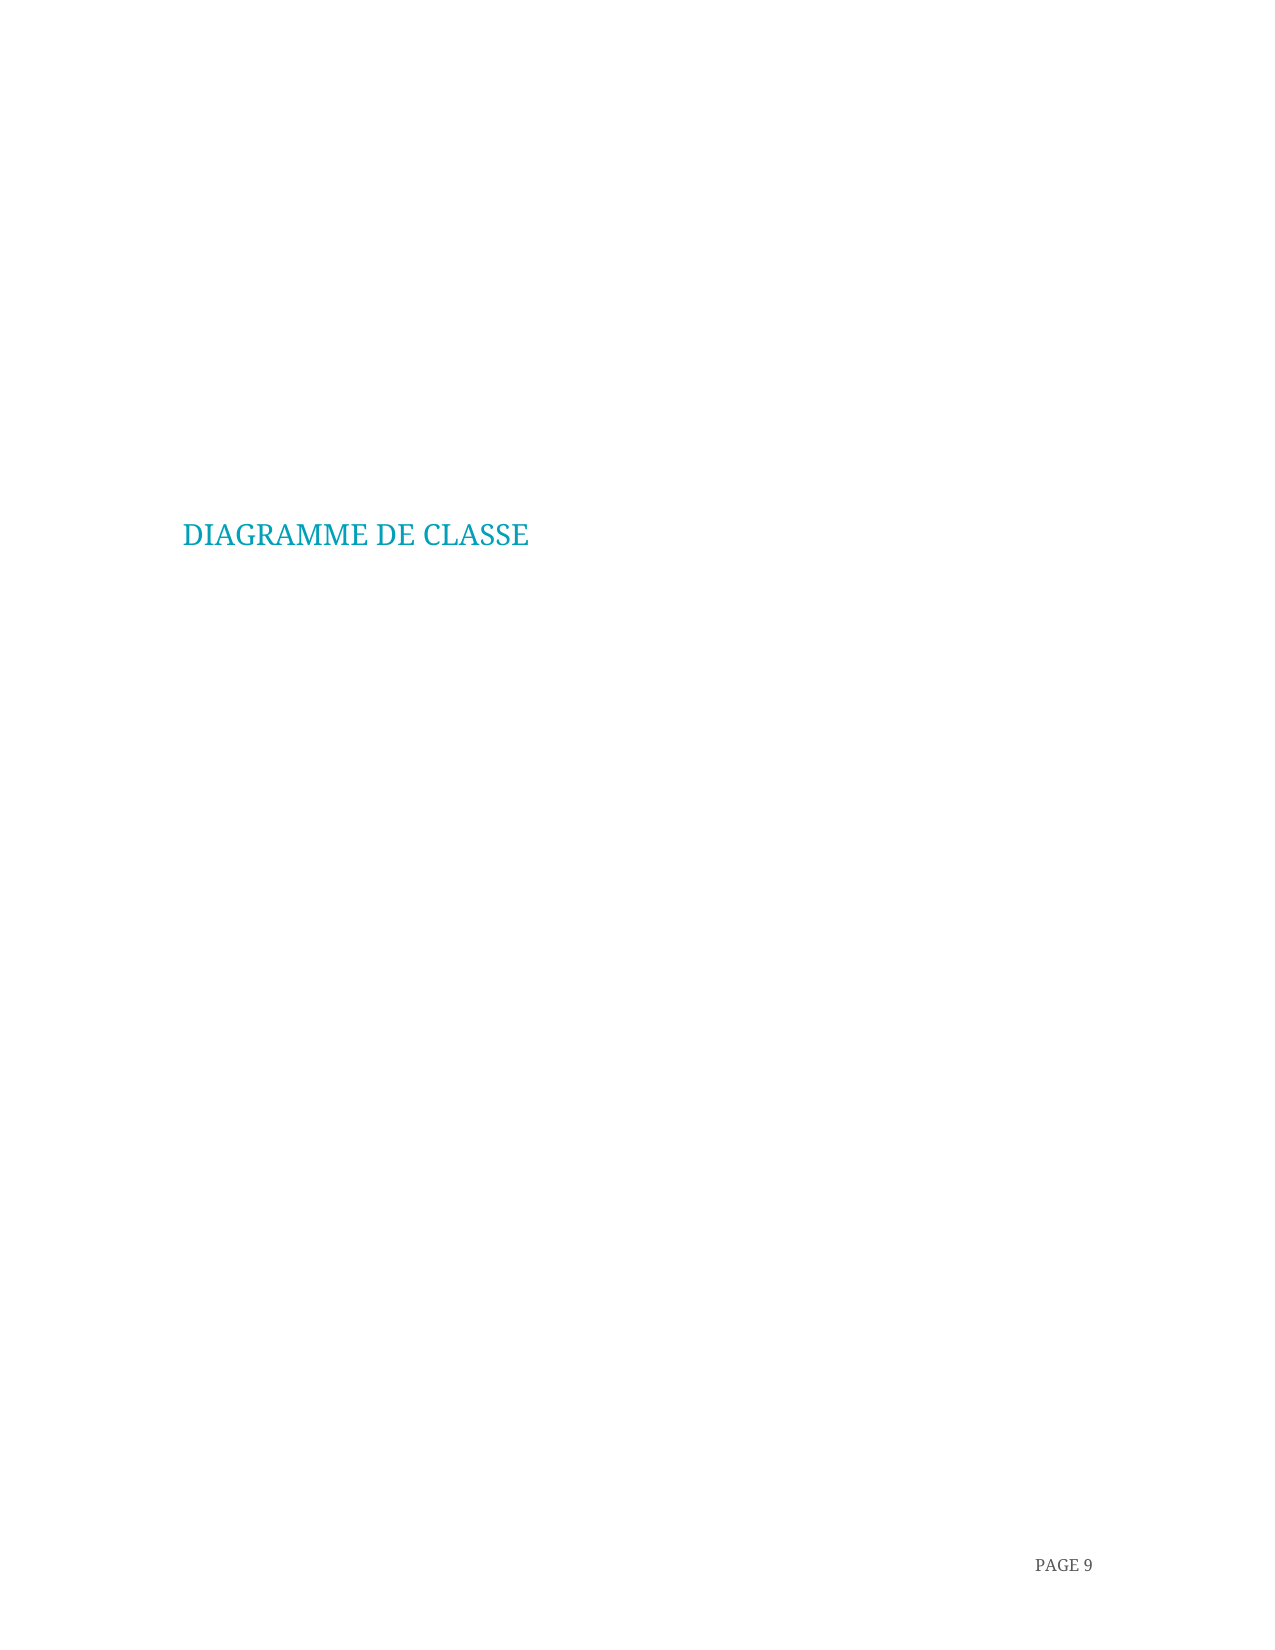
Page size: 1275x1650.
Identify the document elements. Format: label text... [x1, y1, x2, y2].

subtitle Diagramme de classe [182, 515, 1093, 554]
